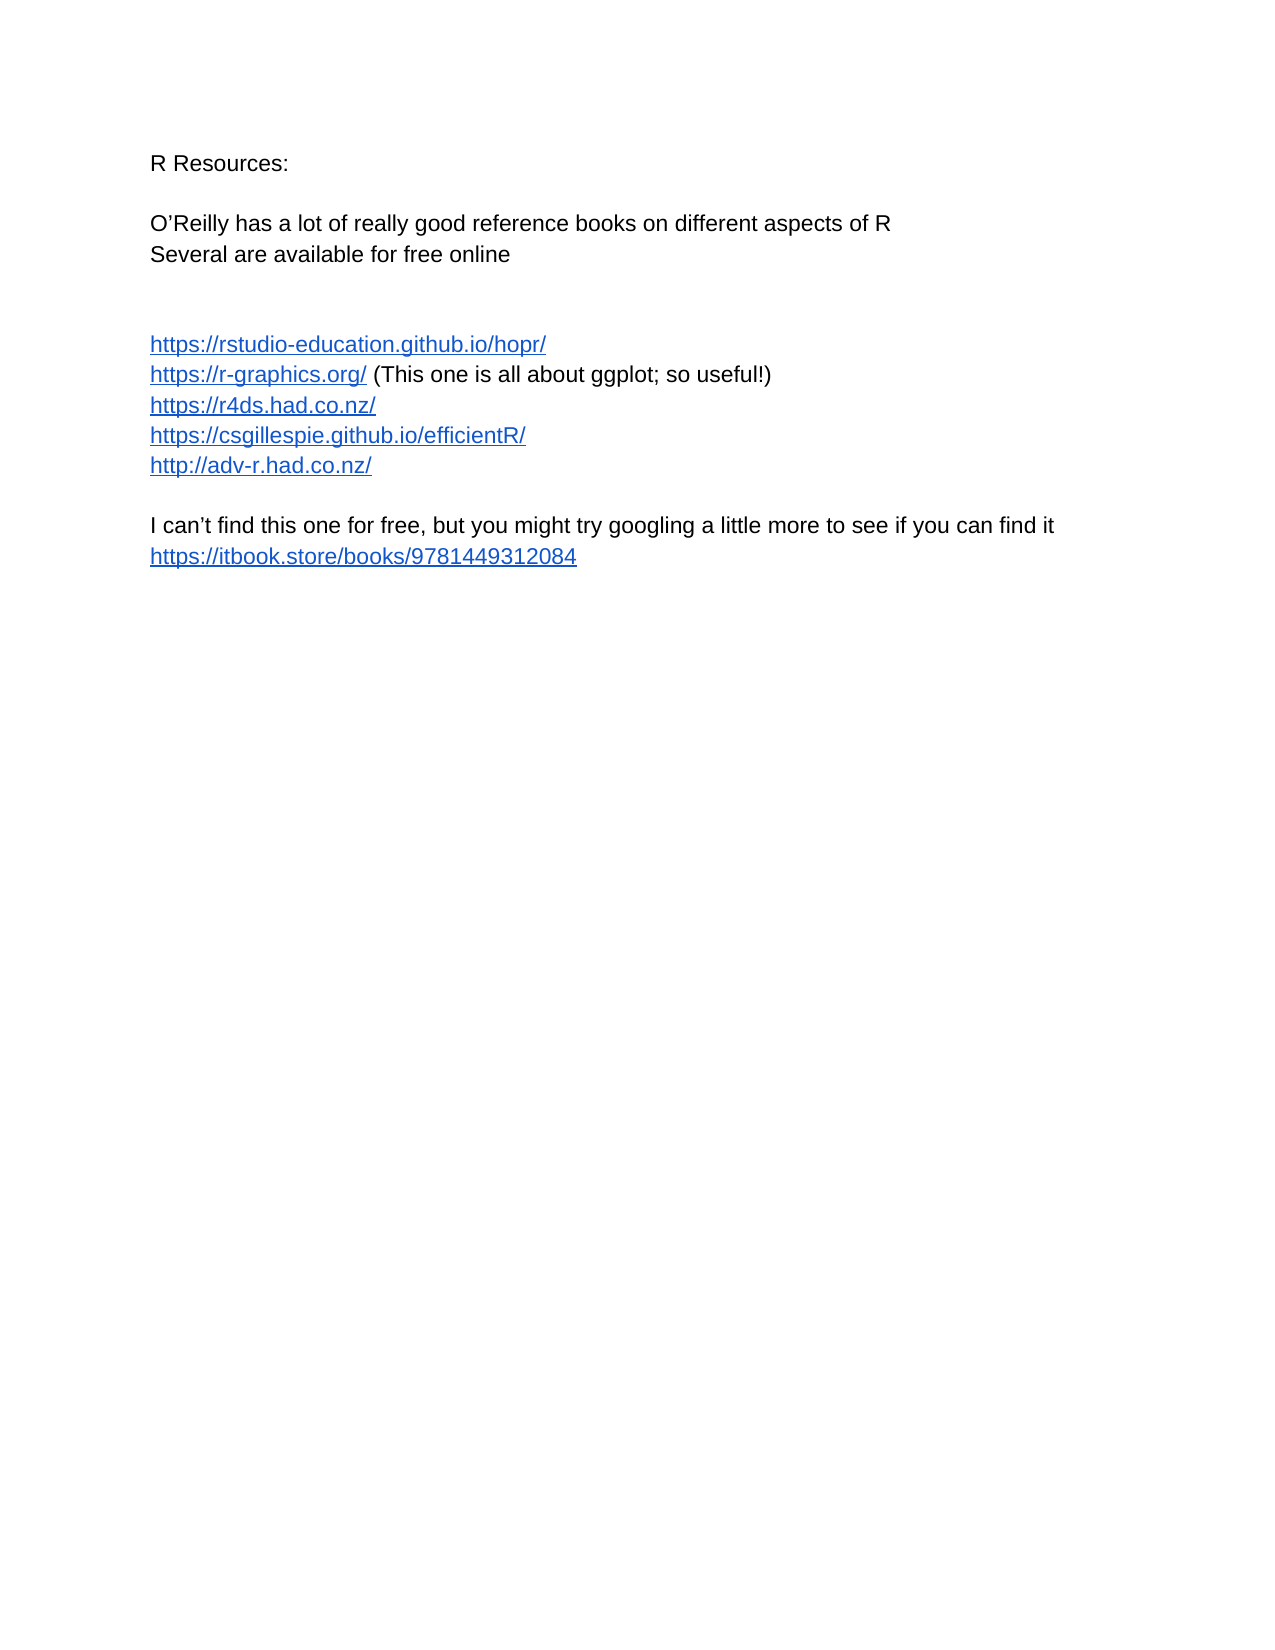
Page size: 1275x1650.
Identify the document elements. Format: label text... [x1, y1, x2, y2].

text O’Reilly has a lot of really good reference books on different aspects of R [150, 210, 1125, 237]
text https://r-graphics.org/ (This one is all about ggplot; so useful!) [150, 361, 1125, 388]
text https://itbook.store/books/9781449312084 [150, 543, 1125, 569]
text https://r4ds.had.co.nz/ [150, 392, 1125, 418]
text http://adv-r.had.co.nz/ [150, 452, 1125, 478]
text https://rstudio-education.github.io/hopr/ [150, 331, 1125, 358]
text https://csgillespie.github.io/efficientR/ [150, 422, 1125, 448]
text I can’t find this one for free, but you might try googling a little more to see if you can find it [150, 512, 1125, 539]
text R Resources: [150, 150, 1125, 176]
text Several are available for free online [150, 241, 1125, 267]
